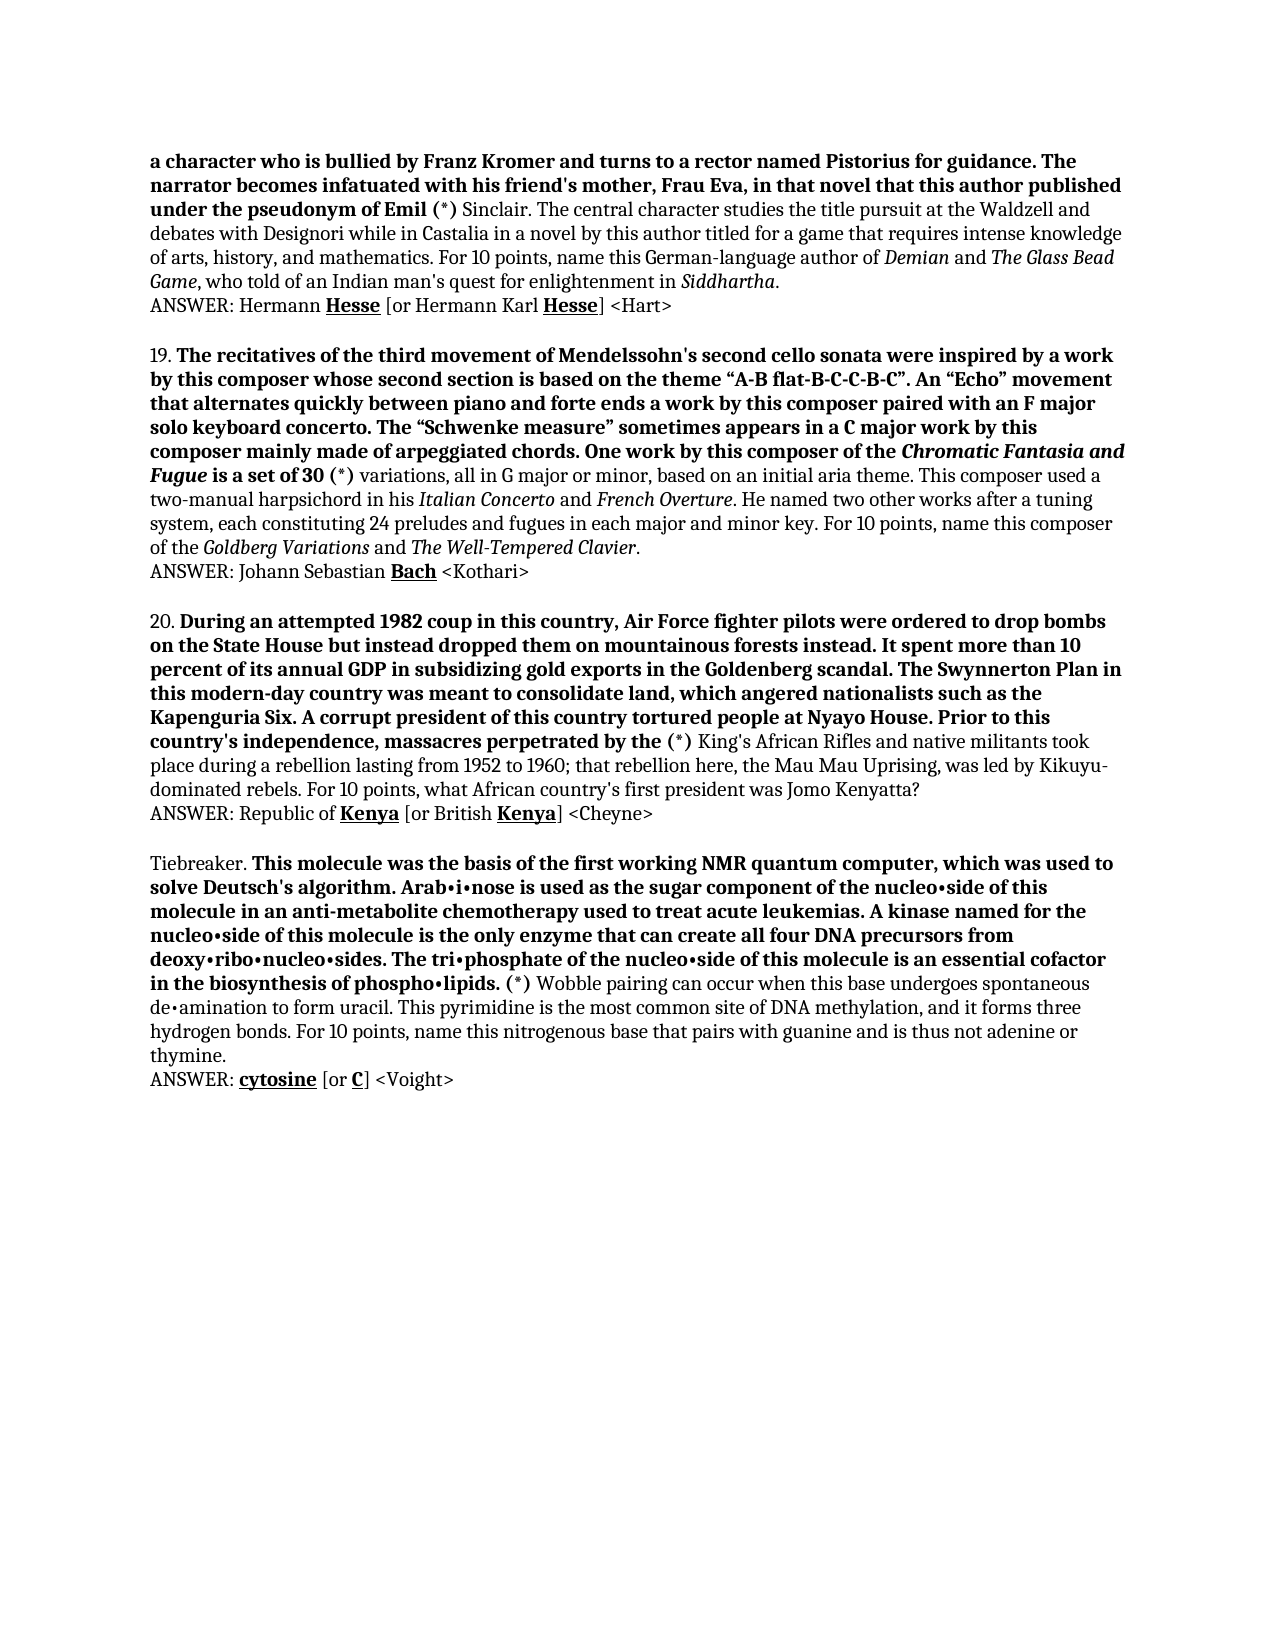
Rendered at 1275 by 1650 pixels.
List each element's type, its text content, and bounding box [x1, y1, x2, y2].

text 19. The recitatives of the third movement of Mendelssohn's second cello sonata were inspired by a work by this composer whose second section is based on the theme “A-B flat-B-C-C-B-C”. An “Echo” movement that alternates quickly between piano and forte ends a work by this composer paired with an F major solo keyboard concerto. The “Schwenke measure” sometimes appears in a C major work by this composer mainly made of arpeggiated chords. One work by this composer of the Chromatic Fantasia and Fugue is a set of 30 (*) variations, all in G major or minor, based on an initial aria theme. This composer used a two-manual harpsichord in his Italian Concerto and French Overture. He named two other works after a tuning system, each constituting 24 preludes and fugues in each major and minor key. For 10 points, name this composer of the Goldberg Variations and The Well-Tempered Clavier. [150, 344, 1125, 560]
text ANSWER: cytosine [or C] <Voight> [150, 1068, 1125, 1092]
text 20. During an attempted 1982 coup in this country, Air Force fighter pilots were ordered to drop bombs on the State House but instead dropped them on mountainous forests instead. It spent more than 10 percent of its annual GDP in subsidizing gold exports in the Goldenberg scandal. The Swynnerton Plan in this modern-day country was meant to consolidate land, which angered nationalists such as the Kapenguria Six. A corrupt president of this country tortured people at Nyayo House. Prior to this country's independence, massacres perpetrated by the (*) King's African Rifles and native militants took place during a rebellion lasting from 1952 to 1960; that rebellion here, the Mau Mau Uprising, was led by Kikuyu-dominated rebels. For 10 points, what African country's first president was Jomo Kenyatta? ANSWER: Republic of Kenya [or British Kenya] <Cheyne> [150, 610, 1125, 826]
text ANSWER: Hermann Hesse [or Hermann Karl Hesse] <Hart> [150, 294, 1125, 318]
text Tiebreaker. This molecule was the basis of the first working NMR quantum computer, which was used to solve Deutsch's algorithm. Arab•i•nose is used as the sugar component of the nucleo•side of this molecule in an anti-metabolite chemotherapy used to treat acute leukemias. A kinase named for the nucleo•side of this molecule is the only enzyme that can create all four DNA precursors from deoxy•ribo•nucleo•sides. The tri•phosphate of the nucleo•side of this molecule is an essential cofactor in the biosynthesis of phospho•lipids. (*) Wobble pairing can occur when this base undergoes spontaneous de•amination to form uracil. This pyrimidine is the most common site of DNA methylation, and it forms three hydrogen bonds. For 10 points, name this nitrogenous base that pairs with guanine and is thus not adenine or thymine. [150, 852, 1125, 1068]
text ANSWER: Johann Sebastian Bach <Kothari> [150, 560, 1125, 584]
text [150, 150, 1125, 294]
